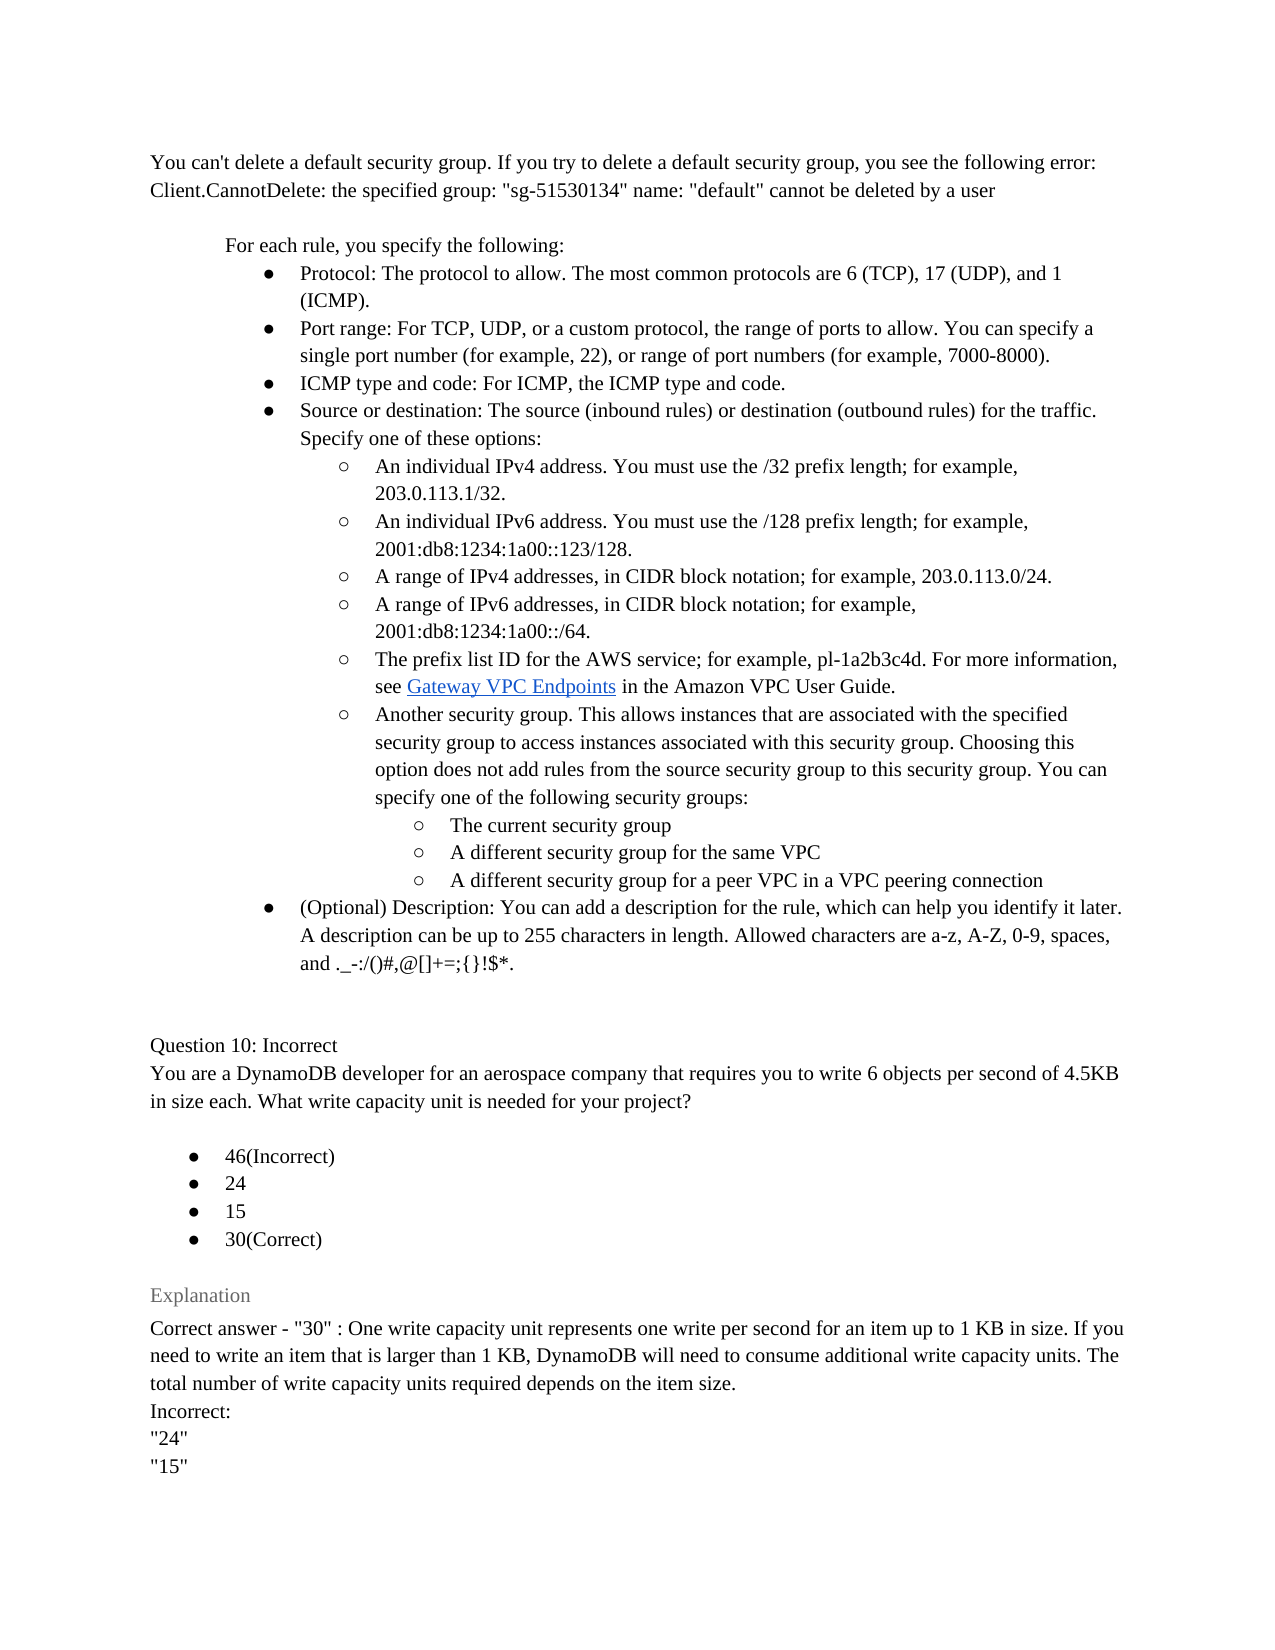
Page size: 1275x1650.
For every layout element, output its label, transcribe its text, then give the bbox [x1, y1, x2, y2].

text Question 10: Incorrect [150, 1033, 1125, 1057]
list The prefix list ID for the AWS service; for example, pl-1a2b3c4d. For more information, see Gateway VPC Endpoints in the Amazon VPC User Guide. [337, 647, 1125, 698]
subtitle Explanation [150, 1283, 1125, 1307]
text "24" [150, 1426, 1125, 1450]
list ICMP type and code: For ICMP, the ICMP type and code. [262, 371, 1125, 395]
text For each rule, you specify the following: [150, 233, 1125, 257]
text You can't delete a default security group. If you try to delete a default security group, you see the following error: Client.CannotDelete: the specified group: "sg-51530134" name: "default" cannot be deleted by a user [150, 150, 1125, 202]
text You are a DynamoDB developer for an aerospace company that requires you to write 6 objects per second of 4.5KB in size each. What write capacity unit is needed for your project? [150, 1061, 1125, 1113]
list A range of IPv4 addresses, in CIDR block notation; for example, 203.0.113.0/24. [337, 564, 1125, 588]
list Another security group. This allows instances that are associated with the specified security group to access instances associated with this security group. Choosing this option does not add rules from the source security group to this security group. You can specify one of the following security groups: [337, 702, 1125, 809]
text "15" [150, 1454, 1125, 1478]
list A different security group for a peer VPC in a VPC peering connection [412, 868, 1125, 892]
list 30(Correct) [187, 1227, 1125, 1251]
list 15 [187, 1199, 1125, 1223]
text Incorrect: [150, 1398, 1125, 1423]
list Protocol: The protocol to allow. The most common protocols are 6 (TCP), 17 (UDP), and 1 (ICMP). [262, 260, 1125, 312]
list Port range: For TCP, UDP, or a custom protocol, the range of ports to allow. You can specify a single port number (for example, 22), or range of port numbers (for example, 7000-8000). [262, 316, 1125, 367]
list (Optional) Description: You can add a description for the rule, which can help you identify it later. A description can be up to 255 characters in length. Allowed characters are a-z, A-Z, 0-9, spaces, and ._-:/()#,@[]+=;{}!$*. [262, 895, 1125, 974]
list A range of IPv6 addresses, in CIDR block notation; for example, 2001:db8:1234:1a00::/64. [337, 592, 1125, 643]
list A different security group for the same VPC [412, 840, 1125, 864]
list The current security group [412, 812, 1125, 837]
list An individual IPv6 address. You must use the /128 prefix length; for example, 2001:db8:1234:1a00::123/128. [337, 509, 1125, 561]
list 46(Incorrect) [187, 1144, 1125, 1168]
list Source or destination: The source (inbound rules) or destination (outbound rules) for the traffic. Specify one of these options: [262, 398, 1125, 450]
list An individual IPv4 address. You must use the /32 prefix length; for example, 203.0.113.1/32. [337, 454, 1125, 505]
text Correct answer - "30" : One write capacity unit represents one write per second for an item up to 1 KB in size. If you need to write an item that is larger than 1 KB, DynamoDB will need to consume additional write capacity units. The total number of write capacity units required depends on the item size. [150, 1316, 1125, 1395]
list 24 [187, 1171, 1125, 1195]
